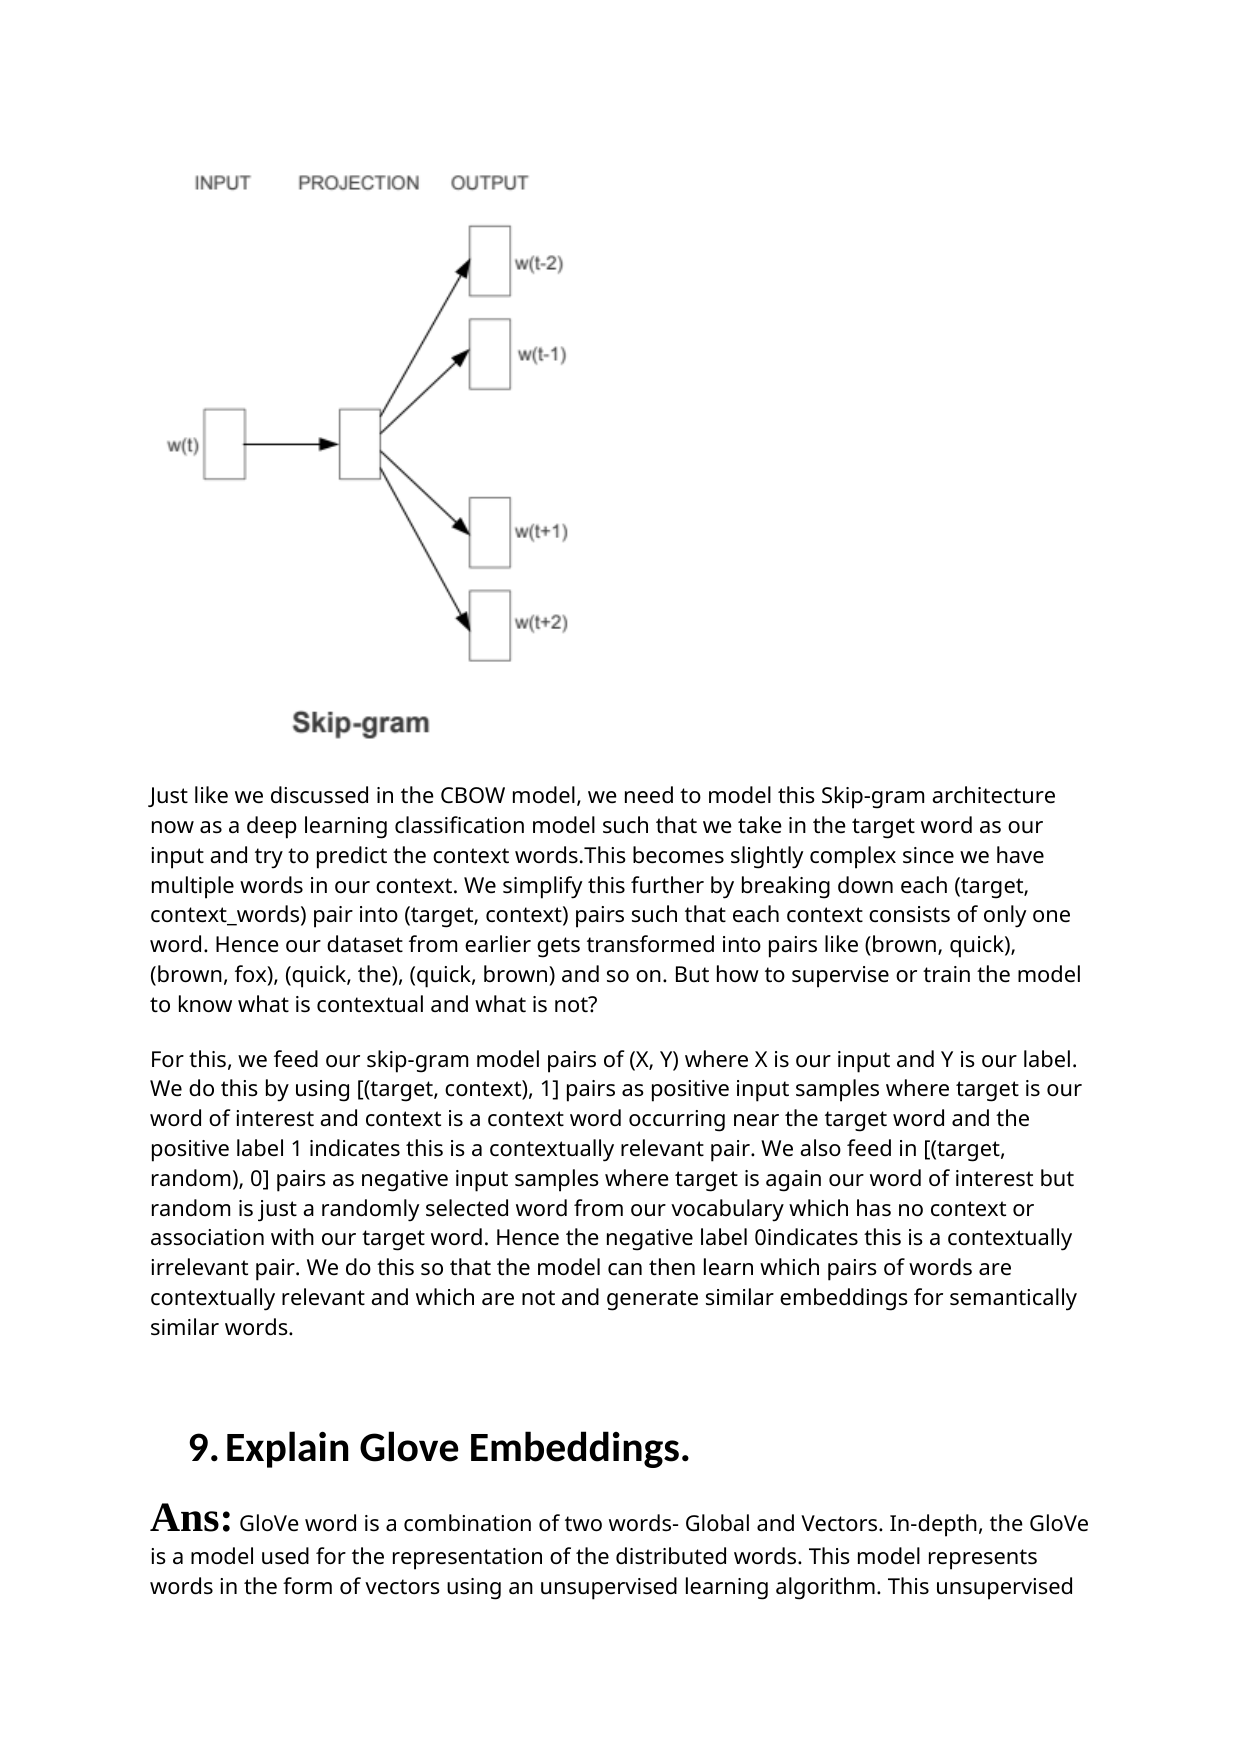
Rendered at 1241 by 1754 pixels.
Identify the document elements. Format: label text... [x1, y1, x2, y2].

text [150, 1493, 1090, 1600]
text For this, we feed our skip-gram model pairs of (X, Y) where X is our input and Y is our label. We do this by using [(target, context), 1] pairs as positive input samples where target is our word of interest and context is a context word occurring near the target word and the positive label 1 indicates this is a contextually relevant pair. We also feed in [(target, random), 0] pairs as negative input samples where target is again our word of interest but random is just a randomly selected word from our vocabulary which has no context or association with our target word. Hence the negative label 0indicates this is a contextually irrelevant pair. We do this so that the model can then learn which pairs of words are contextually relevant and which are not and generate similar embeddings for semantically similar words. [150, 1043, 1090, 1341]
list Explain Glove Embeddings. [187, 1421, 1090, 1472]
text Just like we discussed in the CBOW model, we need to model this Skip-gram architecture now as a deep learning classification model such that we take in the target word as our input and try to predict the context words.This becomes slightly complex since we have multiple words in our context. We simplify this further by breaking down each (target, context_words) pair into (target, context) pairs such that each context consists of only one word. Hence our dataset from earlier gets transformed into pairs like (brown, quick), (brown, fox), (quick, the), (quick, brown) and so on. But how to supervise or train the model to know what is contextual and what is not? [150, 780, 1090, 1018]
picture [150, 150, 594, 756]
